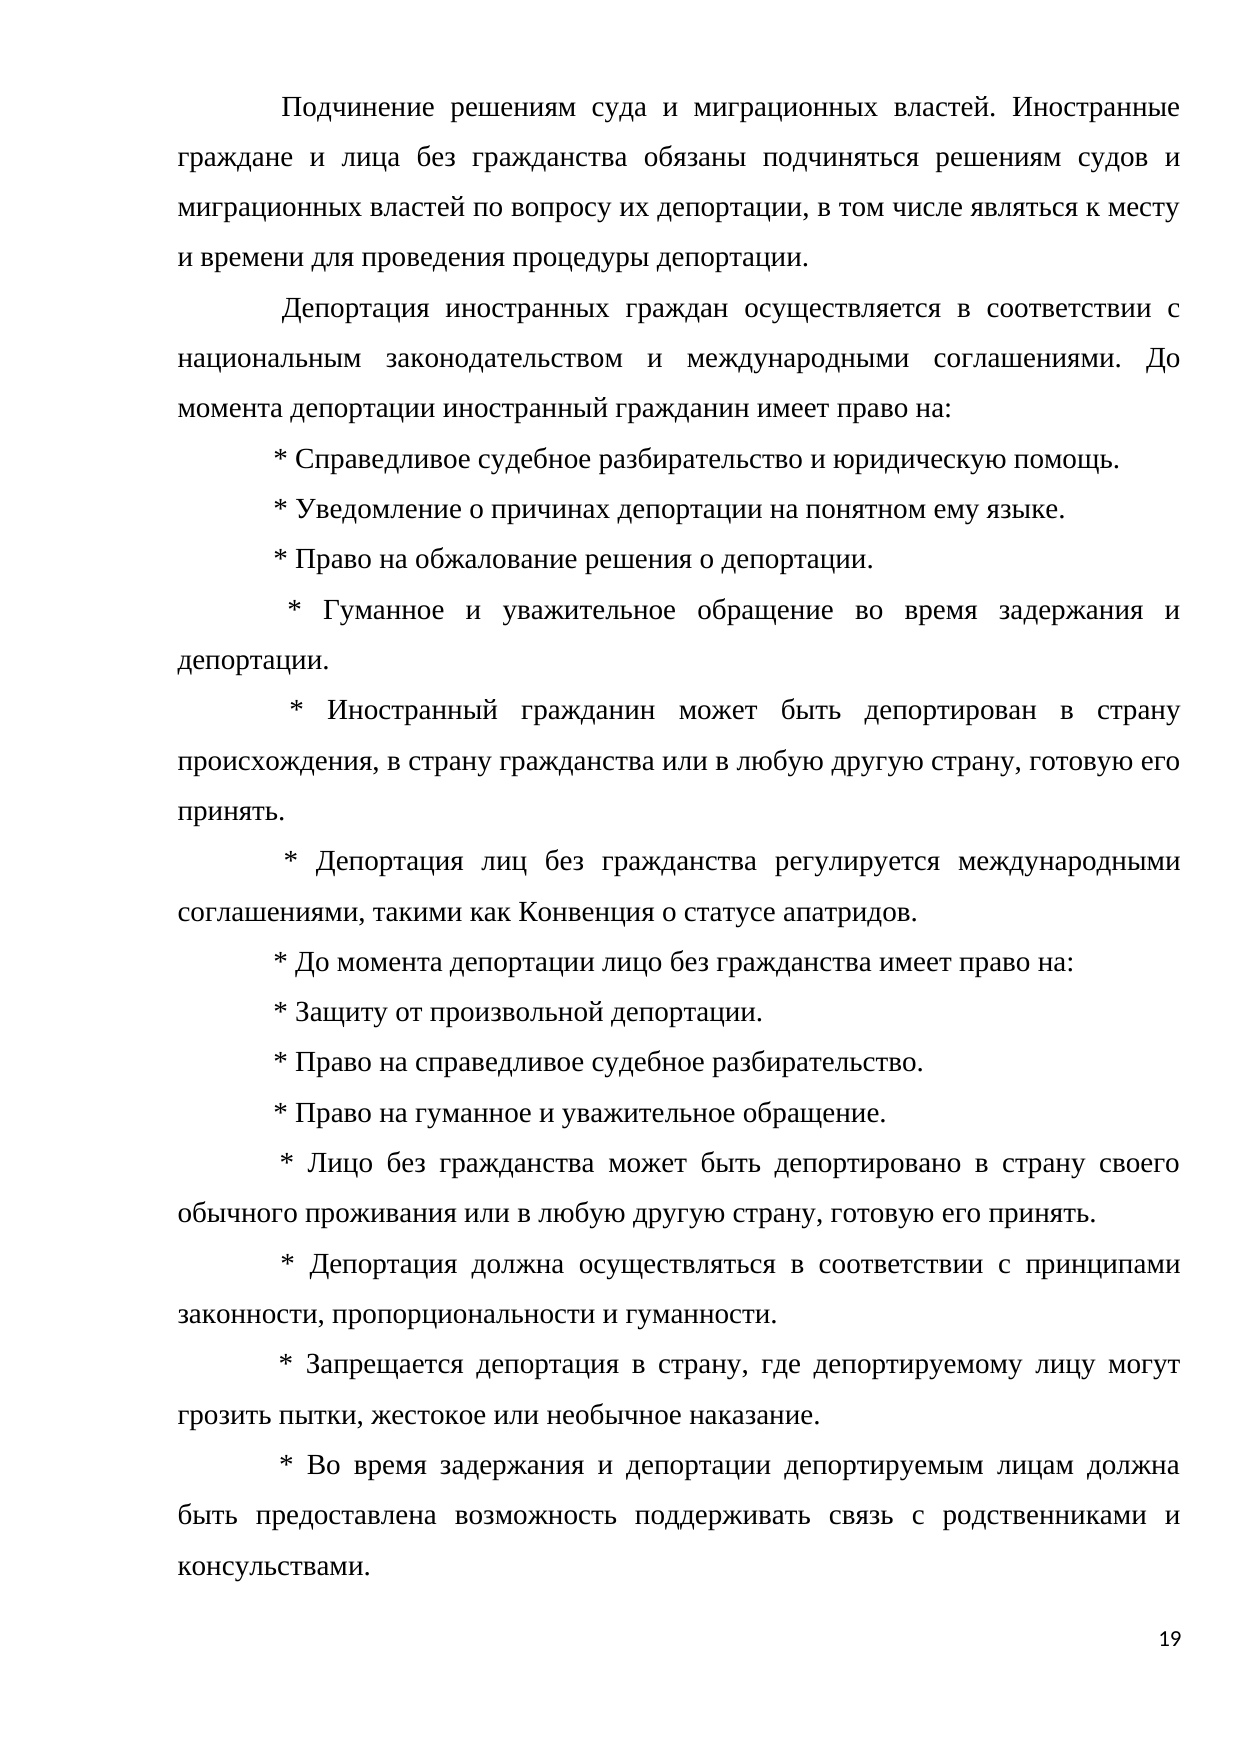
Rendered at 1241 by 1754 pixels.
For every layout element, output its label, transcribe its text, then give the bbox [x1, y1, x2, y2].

text * Справедливое судебное разбирательство и юридическую помощь. [177, 441, 1181, 474]
text * Право на справедливое судебное разбирательство. [177, 1044, 1181, 1078]
text * Право на обжалование решения о депортации. [177, 541, 1181, 575]
text * Право на гуманное и уважительное обращение. [177, 1095, 1181, 1128]
text * Лицо без гражданства может быть депортировано в страну своего обычного проживания или в любую другую страну, готовую его принять. [177, 1145, 1181, 1229]
text * Иностранный гражданин может быть депортирован в страну происхождения, в страну гражданства или в любую другую страну, готовую его принять. [177, 692, 1181, 827]
text * Депортация лиц без гражданства регулируется международными соглашениями, такими как Конвенция о статусе апатридов. [177, 843, 1181, 927]
text Депортация иностранных граждан осуществляется в соответствии с национальным законодательством и международными соглашениями. До момента депортации иностранный гражданин имеет право на: [177, 290, 1181, 424]
text * Депортация должна осуществляться в соответствии с принципами законности, пропорциональности и гуманности. [177, 1246, 1181, 1330]
text * Уведомление о причинах депортации на понятном ему языке. [177, 491, 1181, 525]
text * Во время задержания и депортации депортируемым лицам должна быть предоставлена возможность поддерживать связь с родственниками и консульствами. [177, 1447, 1181, 1581]
text Подчинение решениям суда и миграционных властей. Иностранные граждане и лица без гражданства обязаны подчиняться решениям судов и миграционных властей по вопросу их депортации, в том числе являться к месту и времени для проведения процедуры депортации. [177, 89, 1181, 273]
text * Защиту от произвольной депортации. [177, 994, 1181, 1028]
text * До момента депортации лицо без гражданства имеет право на: [177, 944, 1181, 977]
text * Гуманное и уважительное обращение во время задержания и депортации. [177, 592, 1181, 676]
text * Запрещается депортация в страну, где депортируемому лицу могут грозить пытки, жестокое или необычное наказание. [177, 1346, 1181, 1430]
